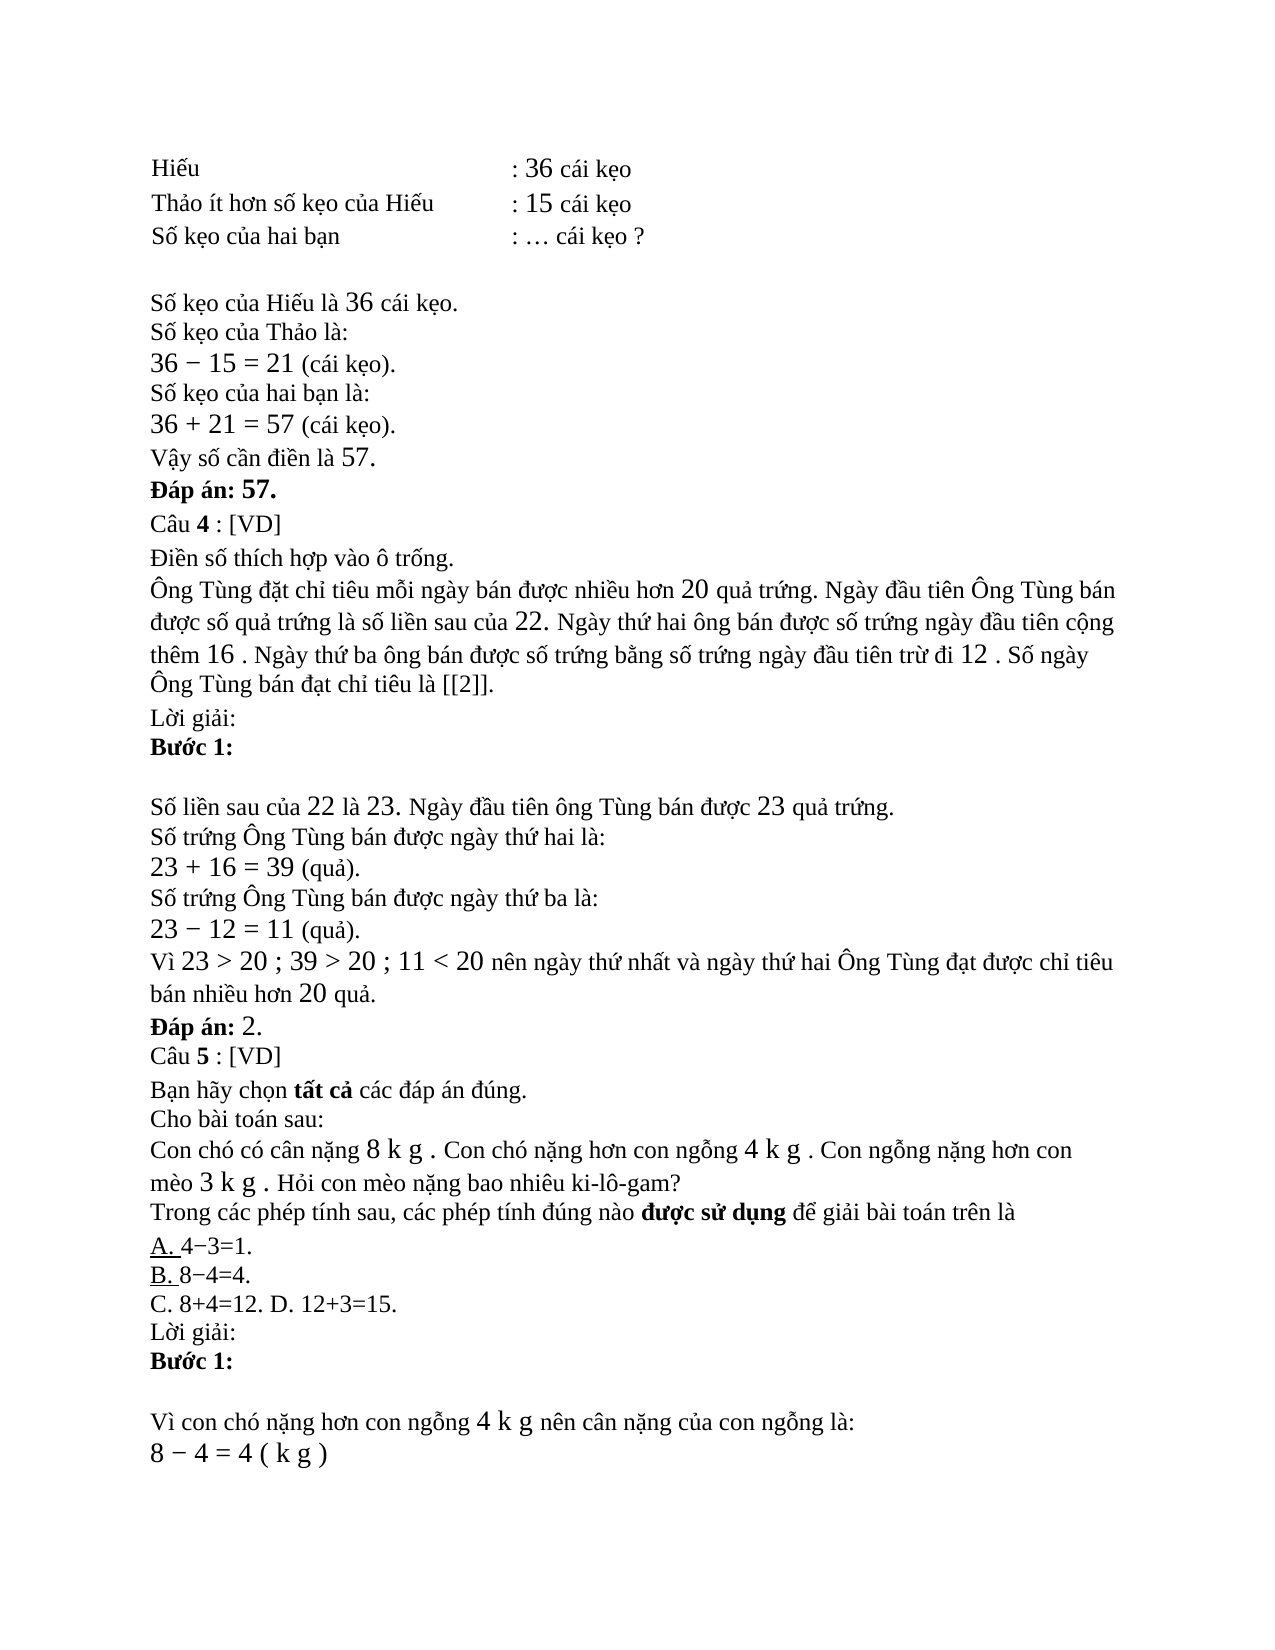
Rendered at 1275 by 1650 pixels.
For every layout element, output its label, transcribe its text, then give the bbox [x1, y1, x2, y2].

text Lời giải: [150, 1317, 1125, 1346]
text Bước 1: [150, 732, 1125, 761]
table_cell Thảo ít hơn số kẹo của Hiếu [150, 185, 510, 220]
text B. 8−4=4. [150, 1260, 1125, 1289]
text Câu 4 : [VD] [150, 509, 1125, 538]
table_cell : 15 cái kẹo [510, 185, 672, 220]
text Lời giải: [150, 703, 1125, 732]
table_header Hiếu [150, 150, 510, 185]
text Bạn hãy chọn tất cả các đáp án đúng. Cho bài toán sau: Con chó có cân nặng 8 k g . Con chó nặng hơn con ngỗng 4 k g . Con ngỗng nặng hơn con mèo 3 k g . Hỏi con mèo nặng bao nhiêu ki-lô-gam? Trong các phép tính sau, các phép tính đúng nào được sử dụng để giải bài toán trên là [150, 1075, 1125, 1226]
table_cell Số kẹo của hai bạn [150, 220, 510, 251]
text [150, 1375, 1125, 1468]
text Câu 5 : [VD] [150, 1041, 1125, 1070]
table_header : 36 cái kẹo [510, 150, 672, 185]
text Số liền sau của 22 là 23. Ngày đầu tiên ông Tùng bán được 23 quả trứng. Số trứng Ông Tùng bán được ngày thứ hai là: 23 + 16 = 39 (quả). Số trứng Ông Tùng bán được ngày thứ ba là: 23 − 12 = 11 (quả). Vì 23 > 20 ; 39 > 20 ; 11 < 20 nên ngày thứ nhất và ngày thứ hai Ông Tùng đạt được chỉ tiêu bán nhiều hơn 20 quả. Đáp án: 2. [150, 761, 1125, 1041]
text Điền số thích hợp vào ô trống. Ông Tùng đặt chỉ tiêu mỗi ngày bán được nhiều hơn 20 quả trứng. Ngày đầu tiên Ông Tùng bán được số quả trứng là số liền sau của 22. Ngày thứ hai ông bán được số trứng ngày đầu tiên cộng thêm 16 . Ngày thứ ba ông bán được số trứng bằng số trứng ngày đầu tiên trừ đi 12 . Số ngày Ông Tùng bán đạt chỉ tiêu là [[2]]. [150, 543, 1125, 698]
text C. 8+4=12. D. 12+3=15. [150, 1289, 1125, 1317]
text A. 4−3=1. [150, 1231, 1125, 1260]
text Bước 1: [150, 1346, 1125, 1375]
text Số kẹo của Hiếu là 36 cái kẹo. Số kẹo của Thảo là: 36 − 15 = 21 (cái kẹo). Số kẹo của hai bạn là: 36 + 21 = 57 (cái kẹo). Vậy số cần điền là 57. Đáp án: 57. [150, 256, 1125, 504]
table_cell : … cái kẹo ? [510, 220, 672, 251]
